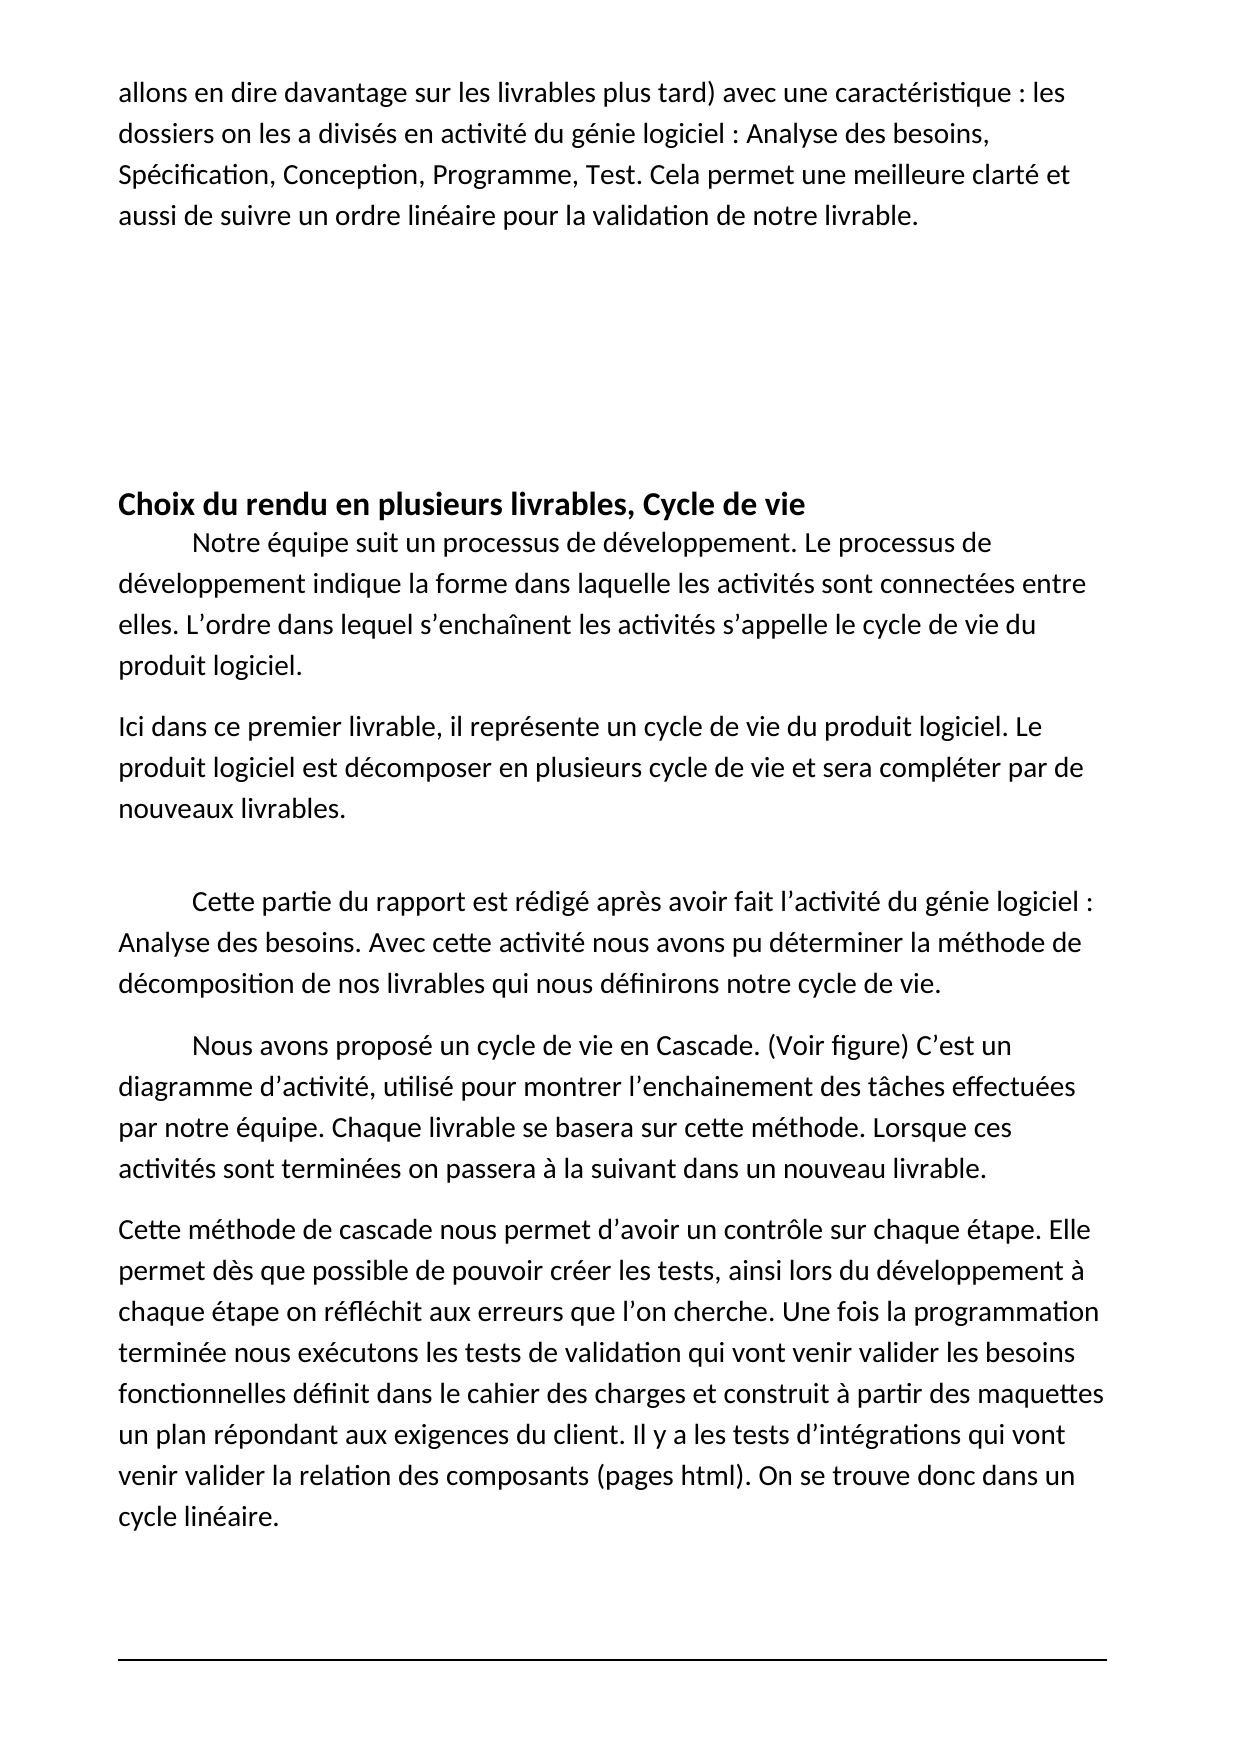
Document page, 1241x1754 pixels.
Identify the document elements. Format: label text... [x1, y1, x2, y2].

text Choix du rendu en plusieurs livrables, Cycle de vie [118, 483, 1107, 524]
text Nous avons proposé un cycle de vie en Cascade. (Voir figure) C’est un diagramme d’activité, utilisé pour montrer l’enchainement des tâches effectuées par notre équipe. Chaque livrable se basera sur cette méthode. Lorsque ces activités sont terminées on passera à la suivant dans un nouveau livrable. [118, 1027, 1107, 1185]
text Cette méthode de cascade nous permet d’avoir un contrôle sur chaque étape. Elle permet dès que possible de pouvoir créer les tests, ainsi lors du développement à chaque étape on réfléchit aux erreurs que l’on cherche. Une fois la programmation terminée nous exécutons les tests de validation qui vont venir valider les besoins fonctionnelles définit dans le cahier des charges et construit à partir des maquettes un plan répondant aux exigences du client. Il y a les tests d’intégrations qui vont venir valider la relation des composants (pages html). On se trouve donc dans un cycle linéaire. [118, 1211, 1107, 1534]
text Ici dans ce premier livrable, il représente un cycle de vie du produit logiciel. Le produit logiciel est décomposer en plusieurs cycle de vie et sera compléter par de nouveaux livrables. [118, 708, 1107, 858]
text Cette partie du rapport est rédigé après avoir fait l’activité du génie logiciel : Analyse des besoins. Avec cette activité nous avons pu déterminer la méthode de décomposition de nos livrables qui nous définirons notre cycle de vie. [118, 883, 1107, 1001]
text Notre équipe suit un processus de développement. Le processus de développement indique la forme dans laquelle les activités sont connectées entre elles. L’ordre dans lequel s’enchaînent les activités s’appelle le cycle de vie du produit logiciel. [118, 524, 1107, 682]
